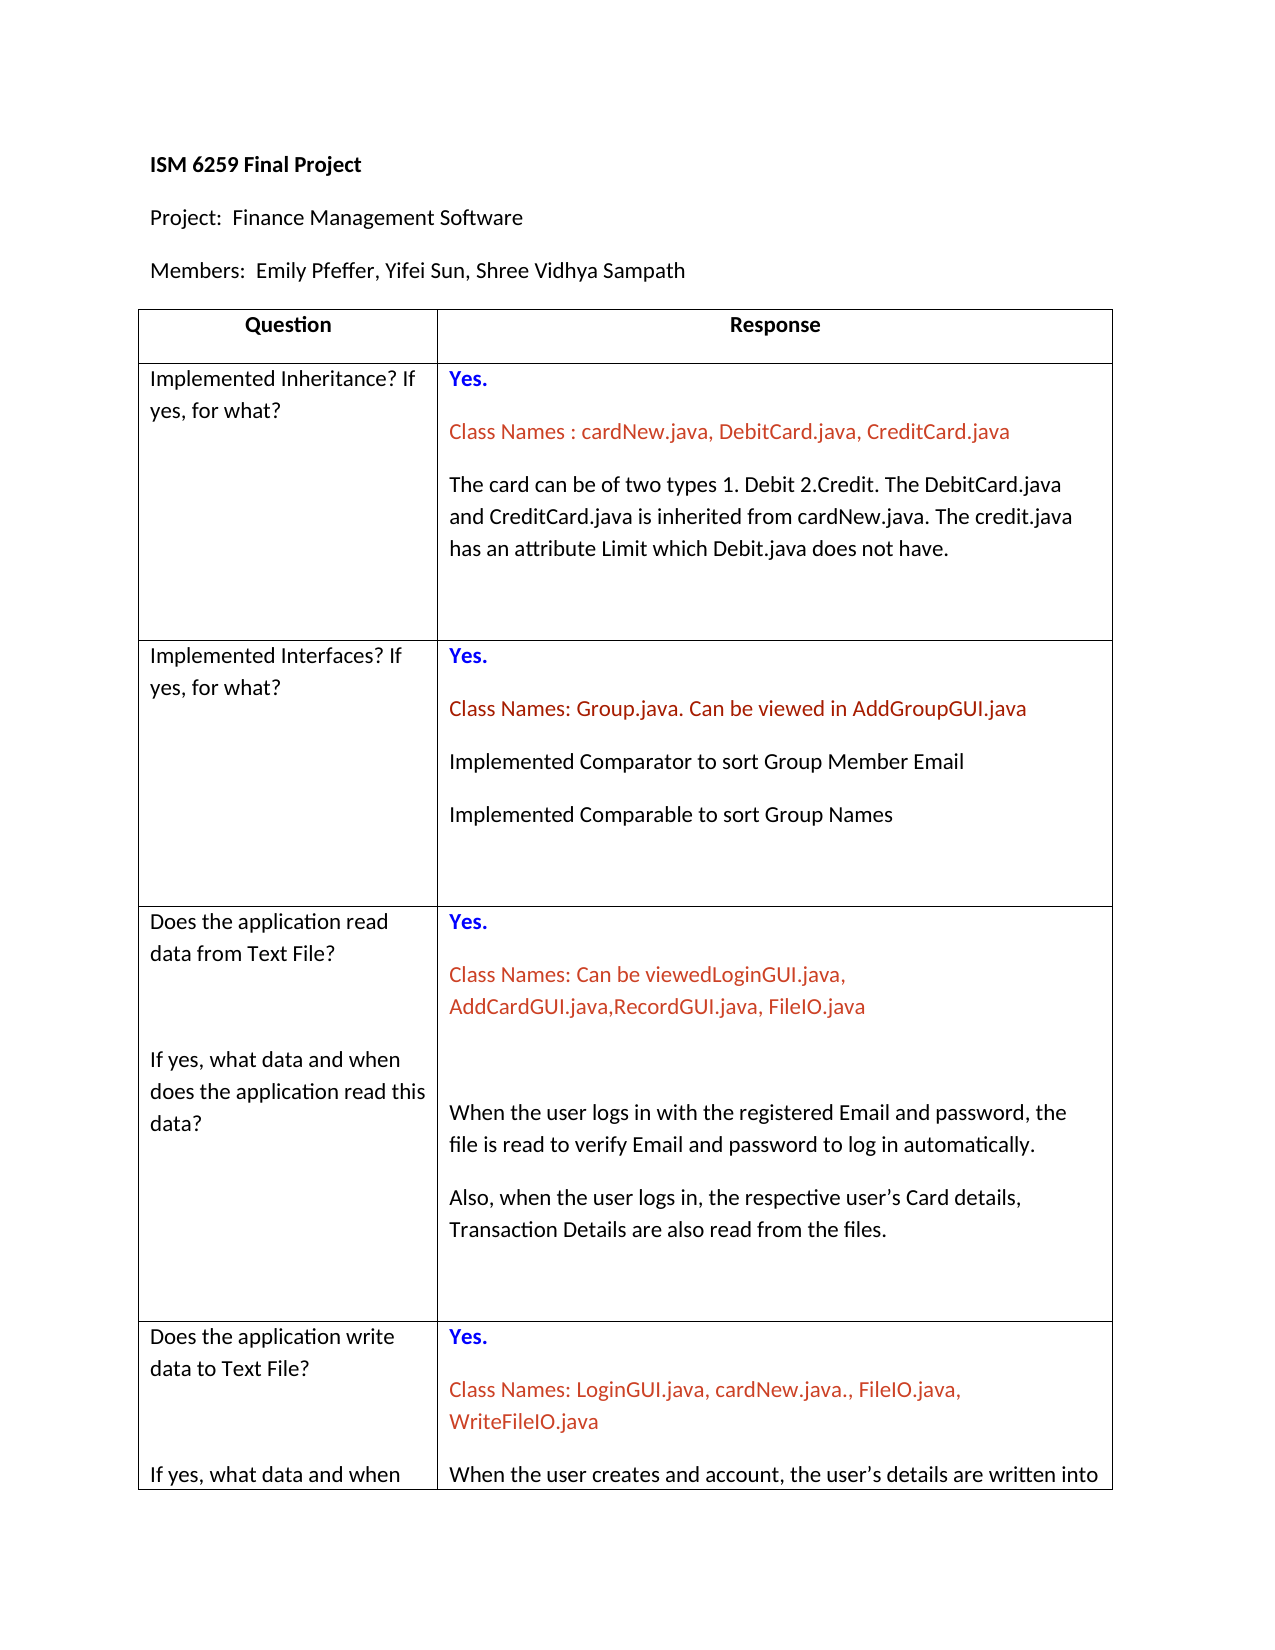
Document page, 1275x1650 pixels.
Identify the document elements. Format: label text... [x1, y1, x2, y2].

table_cell Yes. Class Names: Can be viewedLoginGUI.java, AddCardGUI.java,RecordGUI.java, FileIO.java When the user logs in with the registered Email and password, the file is read to verify Email and password to log in automatically. Also, when the user logs in, the respective user’s Card details, Transaction Details are also read from the files. [438, 907, 1112, 1321]
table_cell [438, 1322, 1112, 1488]
table_cell Yes. Class Names: Group.java. Can be viewed in AddGroupGUI.java Implemented Comparator to sort Group Member Email Implemented Comparable to sort Group Names [438, 641, 1112, 906]
table_cell Implemented Inheritance? If yes, for what? [139, 364, 437, 640]
text Project: Finance Management Software [150, 203, 1125, 231]
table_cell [139, 1322, 437, 1488]
table_cell Yes. Class Names : cardNew.java, DebitCard.java, CreditCard.java The card can be of two types 1. Debit 2.Credit. The DebitCard.java and CreditCard.java is inherited from cardNew.java. The credit.java has an attribute Limit which Debit.java does not have. [438, 364, 1112, 640]
text Members: Emily Pfeffer, Yifei Sun, Shree Vidhya Sampath [150, 256, 1125, 284]
table_cell Implemented Interfaces? If yes, for what? [139, 641, 437, 906]
table_cell Does the application read data from Text File? If yes, what data and when does the application read this data? [139, 907, 437, 1321]
text ISM 6259 Final Project [150, 150, 1125, 178]
table_header Response [438, 310, 1112, 363]
table_header Question [139, 310, 437, 363]
